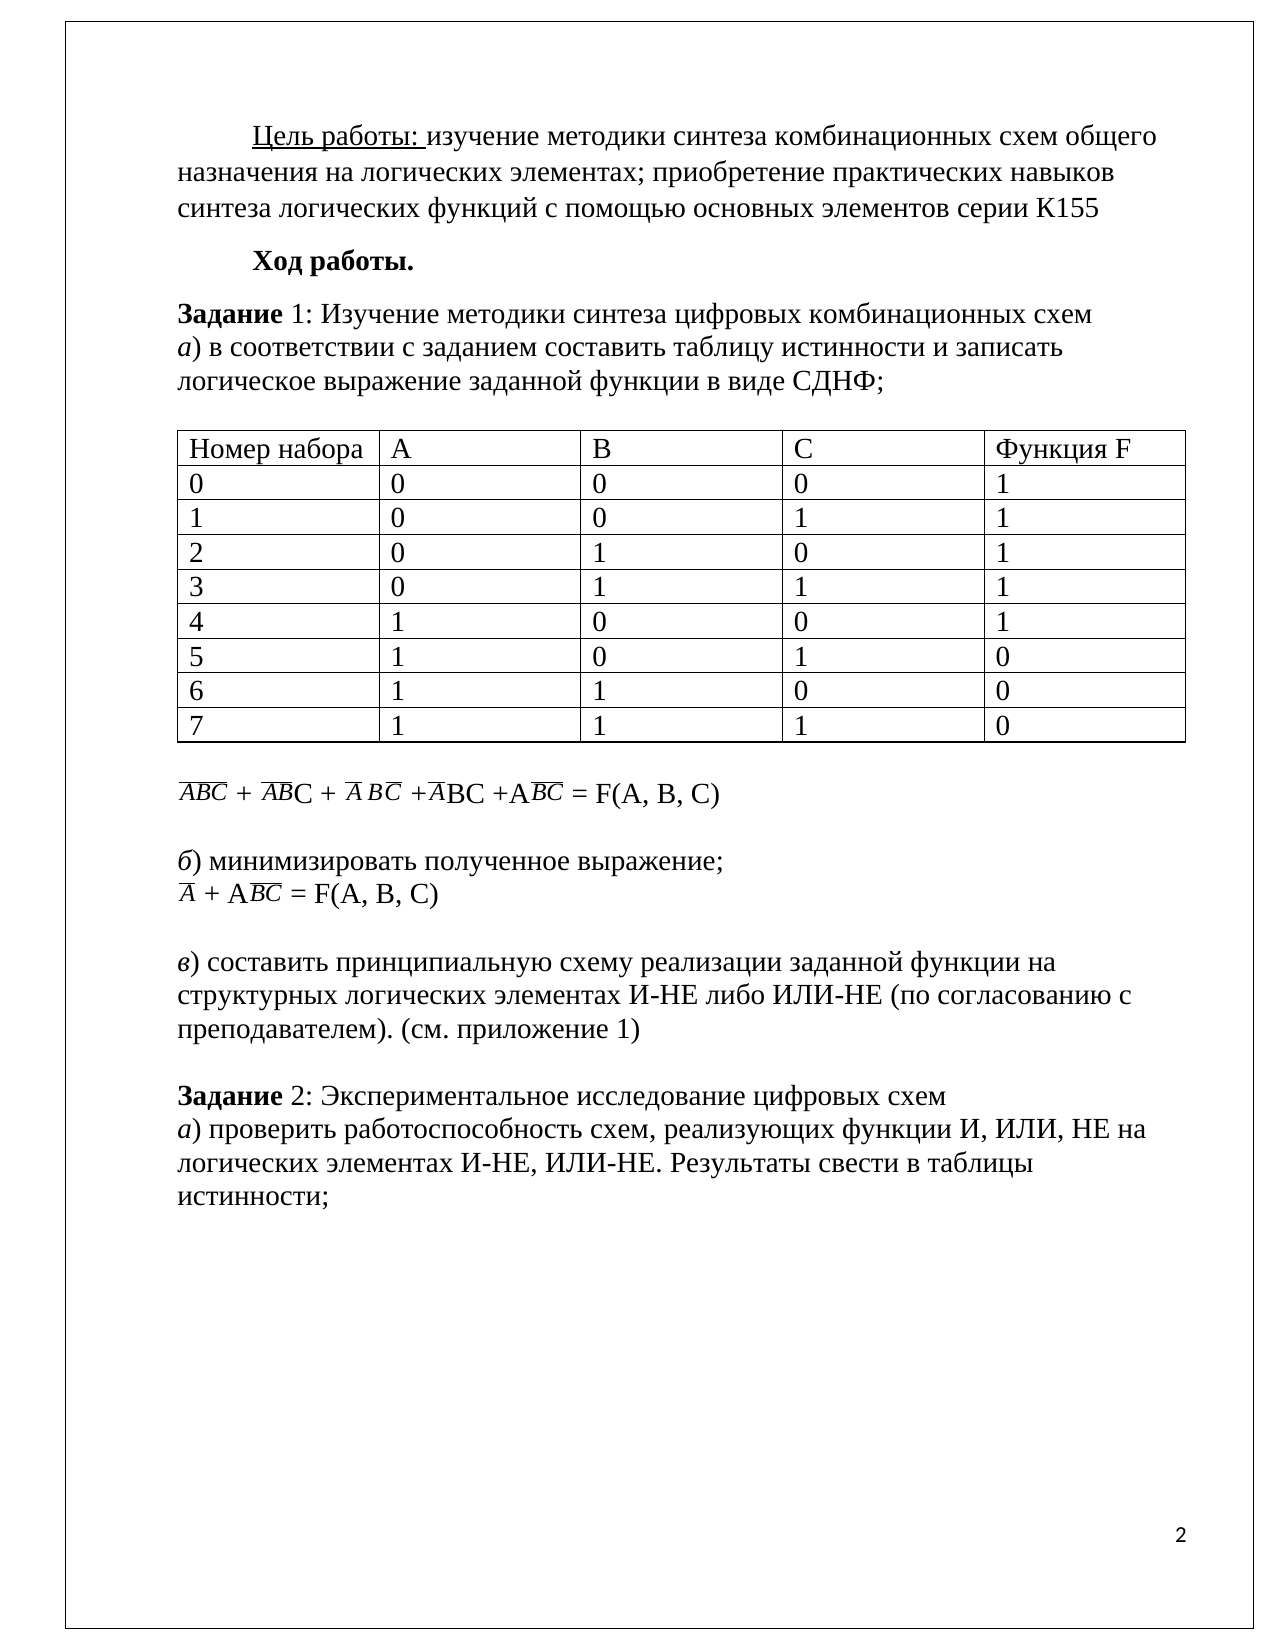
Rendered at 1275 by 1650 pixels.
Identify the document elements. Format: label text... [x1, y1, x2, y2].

table_cell 1 [985, 466, 1185, 499]
text Цель работы: изучение методики синтеза комбинационных схем общего назначения на логических элементах; приобретение практических навыков синтеза логических функций с помощью основных элементов серии К155 [177, 118, 1187, 224]
table_cell 6 [178, 673, 379, 707]
table_cell 1 [581, 535, 782, 568]
text Задание 2: Экспериментальное исследование цифровых схем [177, 1078, 1187, 1111]
table_cell 0 [581, 604, 782, 638]
table_cell 0 [985, 708, 1185, 741]
text в) составить принципиальную схему реализации заданной функции на структурных логических элементах И-НЕ либо ИЛИ-НЕ (по согласованию с преподавателем). (см. приложение 1) [177, 944, 1187, 1044]
table_cell 0 [783, 535, 984, 568]
table_cell 0 [581, 639, 782, 672]
text + C + +BC +A = F(A, B, C) [177, 776, 1187, 809]
table_header B [581, 431, 782, 465]
table_cell 7 [178, 708, 379, 741]
table_cell 0 [783, 466, 984, 499]
text Ход работы. [177, 243, 1187, 277]
table_cell 1 [380, 708, 580, 741]
table_cell 3 [178, 570, 379, 603]
table_header Функция F [985, 431, 1185, 465]
table_cell 1 [985, 500, 1185, 534]
table_cell 1 [985, 570, 1185, 603]
table_cell 0 [380, 466, 580, 499]
table_cell 0 [380, 535, 580, 568]
text + A = F(A, B, C) [177, 877, 1187, 910]
table_cell 0 [783, 673, 984, 707]
table_cell 1 [783, 708, 984, 741]
table_cell 1 [985, 604, 1185, 638]
table_cell 0 [985, 673, 1185, 707]
text б) минимизировать полученное выражение; [177, 843, 1187, 877]
table_cell 0 [783, 604, 984, 638]
table_cell 0 [985, 639, 1185, 672]
table_cell 0 [380, 570, 580, 603]
text а) в соответствии с заданием составить таблицу истинности и записать логическое выражение заданной функции в виде СДНФ; [177, 329, 1187, 397]
table_cell 0 [581, 500, 782, 534]
table_header A [380, 431, 580, 465]
table_cell 1 [380, 604, 580, 638]
table_cell 1 [581, 708, 782, 741]
text Задание 1: Изучение методики синтеза цифровых комбинационных схем [177, 296, 1187, 329]
table_cell 1 [178, 500, 379, 534]
table_header C [783, 431, 984, 465]
table_cell 5 [178, 639, 379, 672]
text а) проверить работоспособность схем, реализующих функции И, ИЛИ, НЕ на логических элементах И-НЕ, ИЛИ-НЕ. Результаты свести в таблицы истинности; [177, 1111, 1187, 1212]
table_cell 0 [178, 466, 379, 499]
table_cell 1 [783, 570, 984, 603]
table_cell 0 [581, 466, 782, 499]
table_cell 1 [783, 639, 984, 672]
table_cell 1 [380, 639, 580, 672]
table_cell 4 [178, 604, 379, 638]
table_cell 2 [178, 535, 379, 568]
table_cell 1 [783, 500, 984, 534]
table_header Номер набора [178, 431, 379, 465]
table_cell 1 [380, 673, 580, 707]
table_cell 1 [581, 673, 782, 707]
table_cell 0 [380, 500, 580, 534]
table_cell 1 [581, 570, 782, 603]
table_cell 1 [985, 535, 1185, 568]
